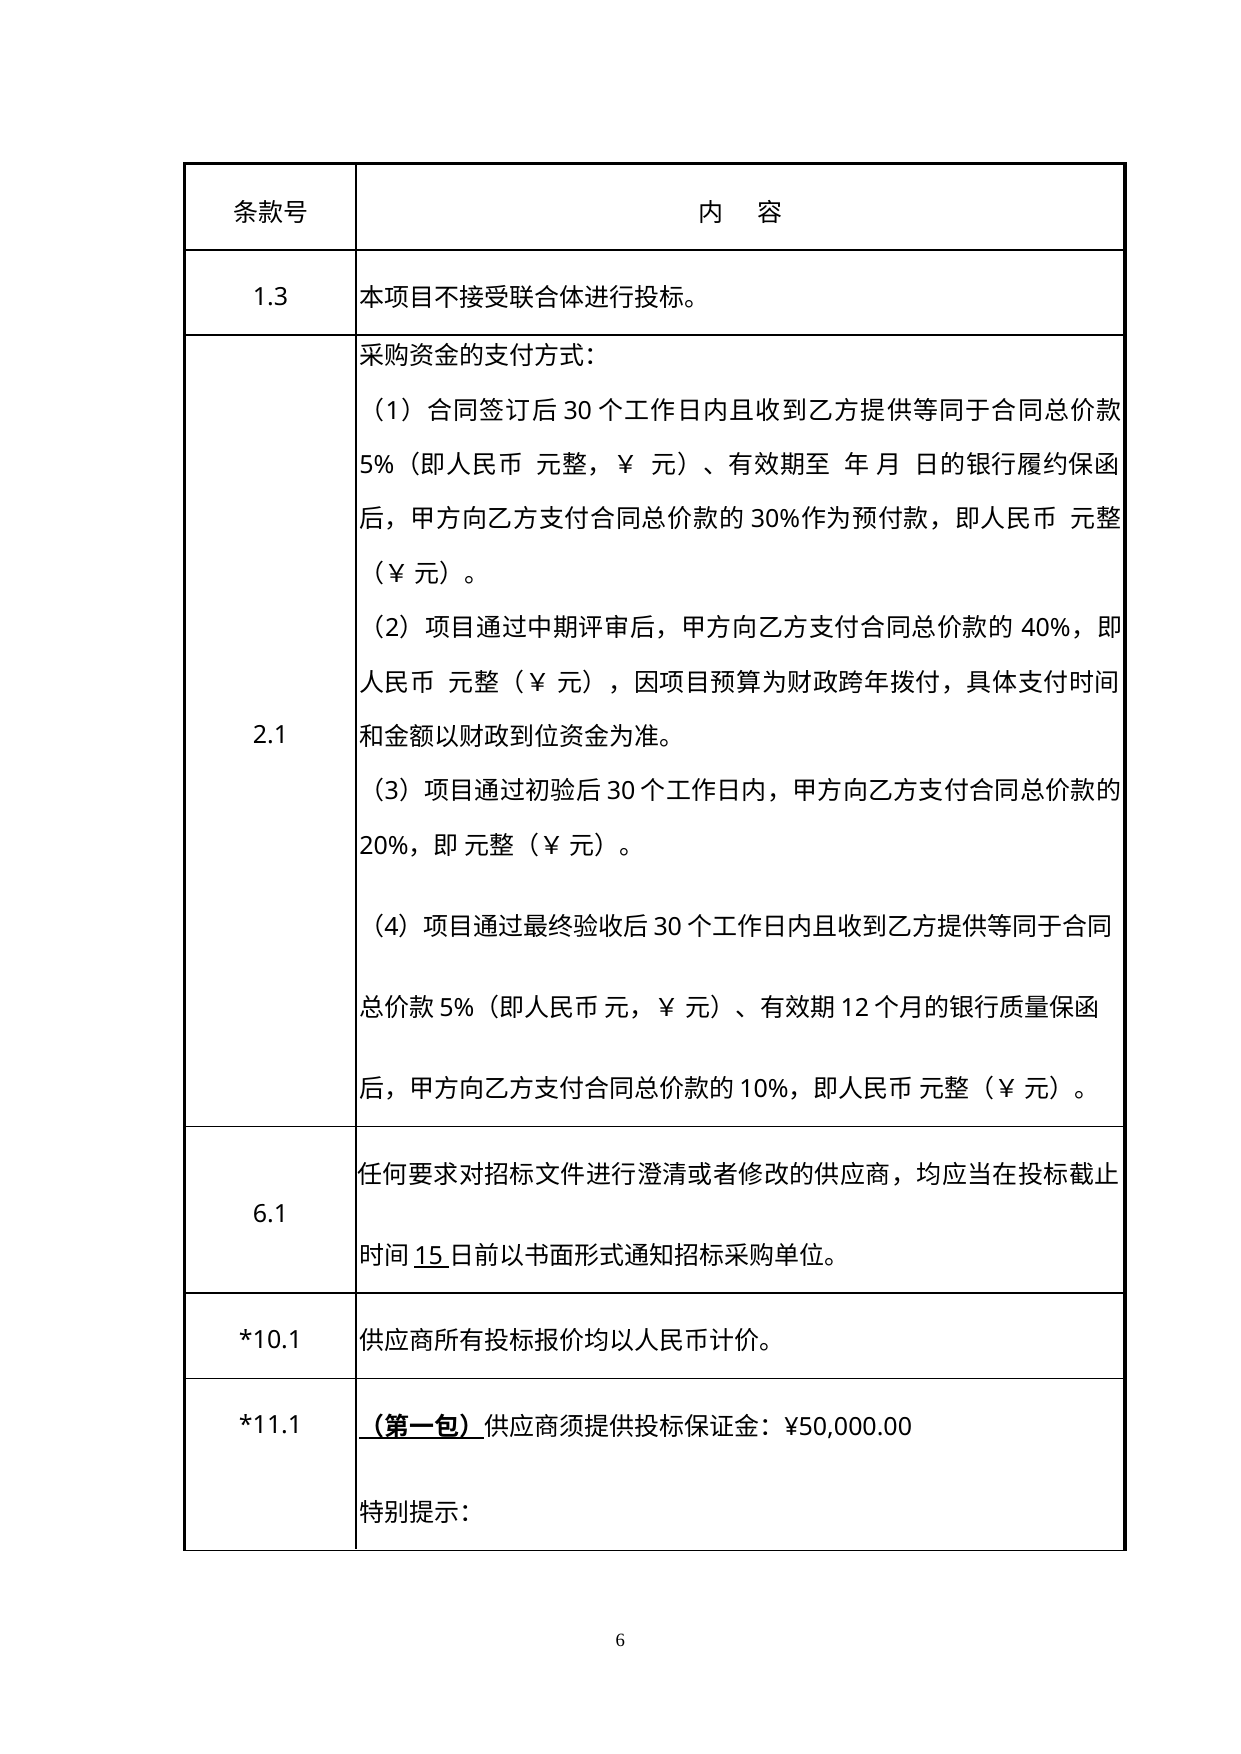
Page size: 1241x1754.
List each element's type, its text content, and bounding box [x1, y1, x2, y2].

table_cell 2.1 [186, 336, 355, 1126]
table_cell 供应商所有投标报价均以人民币计价。 [357, 1294, 1123, 1378]
table_cell 任何要求对招标文件进行澄清或者修改的供应商，均应当在投标截止时间15 日前以书面形式通知招标采购单位。 [357, 1127, 1123, 1292]
table_cell *11.1 [186, 1379, 355, 1549]
table_header 内 容 [357, 165, 1123, 249]
table_header 条款号 [186, 165, 355, 249]
table_cell 采购资金的支付方式： （1）合同签订后30个工作日内且收到乙方提供等同于合同总价款5%（即人民币 元整，￥ 元）、有效期至 年 月 日的银行履约保函后，甲方向乙方支付合同总价款的30%作为预付款，即人民币 元整（￥ 元）。 （2）项目通过中期评审后，甲方向乙方支付合同总价款的40%，即人民币 元整（￥ 元），因项目预算为财政跨年拨付，具体支付时间和金额以财政到位资金为准。 （3）项目通过初验后30个工作日内，甲方向乙方支付合同总价款的20%，即 元整（￥ 元）。 （4）项目通过最终验收后30个工作日内且收到乙方提供等同于合同总价款5%（即人民币 元，￥ 元）、有效期12个月的银行质量保函后，甲方向乙方支付合同总价款的10%，即人民币 元整（￥ 元）。 [357, 336, 1123, 1126]
table_cell 本项目不接受联合体进行投标。 [357, 251, 1123, 334]
table_cell *10.1 [186, 1294, 355, 1378]
table_cell 1.3 [186, 251, 355, 334]
table_cell 6.1 [186, 1127, 355, 1292]
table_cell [357, 1379, 1123, 1549]
